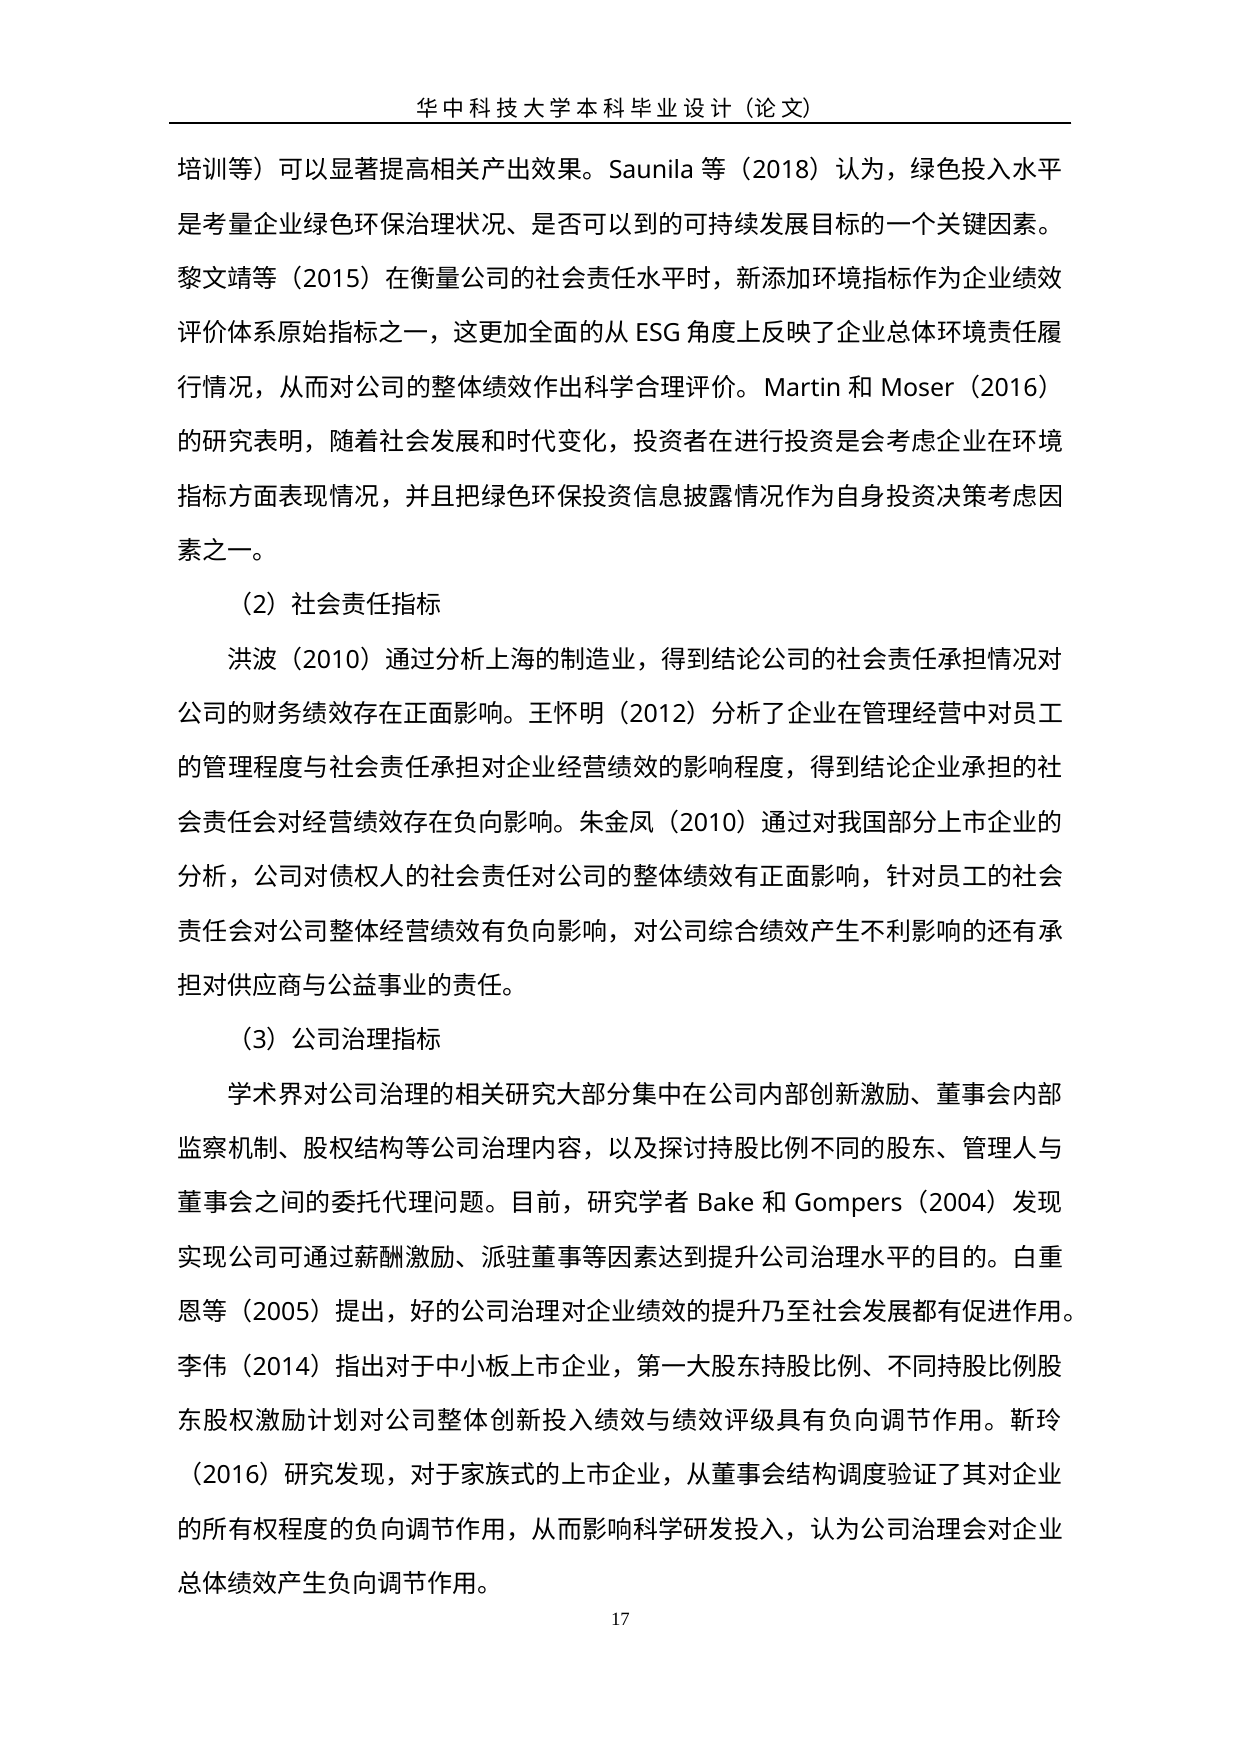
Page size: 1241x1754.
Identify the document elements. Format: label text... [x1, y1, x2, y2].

text 洪波（2010）通过分析上海的制造业，得到结论公司的社会责任承担情况对公司的财务绩效存在正面影响。王怀明（2012）分析了企业在管理经营中对员工的管理程度与社会责任承担对企业经营绩效的影响程度，得到结论企业承担的社会责任会对经营绩效存在负向影响。朱金凤（2010）通过对我国部分上市企业的分析，公司对债权人的社会责任对公司的整体绩效有正面影响，针对员工的社会责任会对公司整体经营绩效有负向影响，对公司综合绩效产生不利影响的还有承担对供应商与公益事业的责任。 [177, 639, 1063, 1002]
text 学术界对公司治理的相关研究大部分集中在公司内部创新激励、董事会内部监察机制、股权结构等公司治理内容，以及探讨持股比例不同的股东、管理人与董事会之间的委托代理问题。目前，研究学者 Bake 和 Gompers（2004）发现实现公司可通过薪酬激励、派驻董事等因素达到提升公司治理水平的目的。白重恩等（2005）提出，好的公司治理对企业绩效的提升乃至社会发展都有促进作用。李伟（2014）指出对于中小板上市企业，第一大股东持股比例、不同持股比例股东股权激励计划对公司整体创新投入绩效与绩效评级具有负向调节作用。靳玲（2016）研究发现，对于家族式的上市企业，从董事会结构调度验证了其对企业的所有权程度的负向调节作用，从而影响科学研发投入，认为公司治理会对企业总体绩效产生负向调节作用。 [177, 1074, 1063, 1600]
text （2）社会责任指标 [177, 585, 1063, 621]
text （3）公司治理指标 [177, 1020, 1063, 1056]
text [177, 150, 1063, 567]
